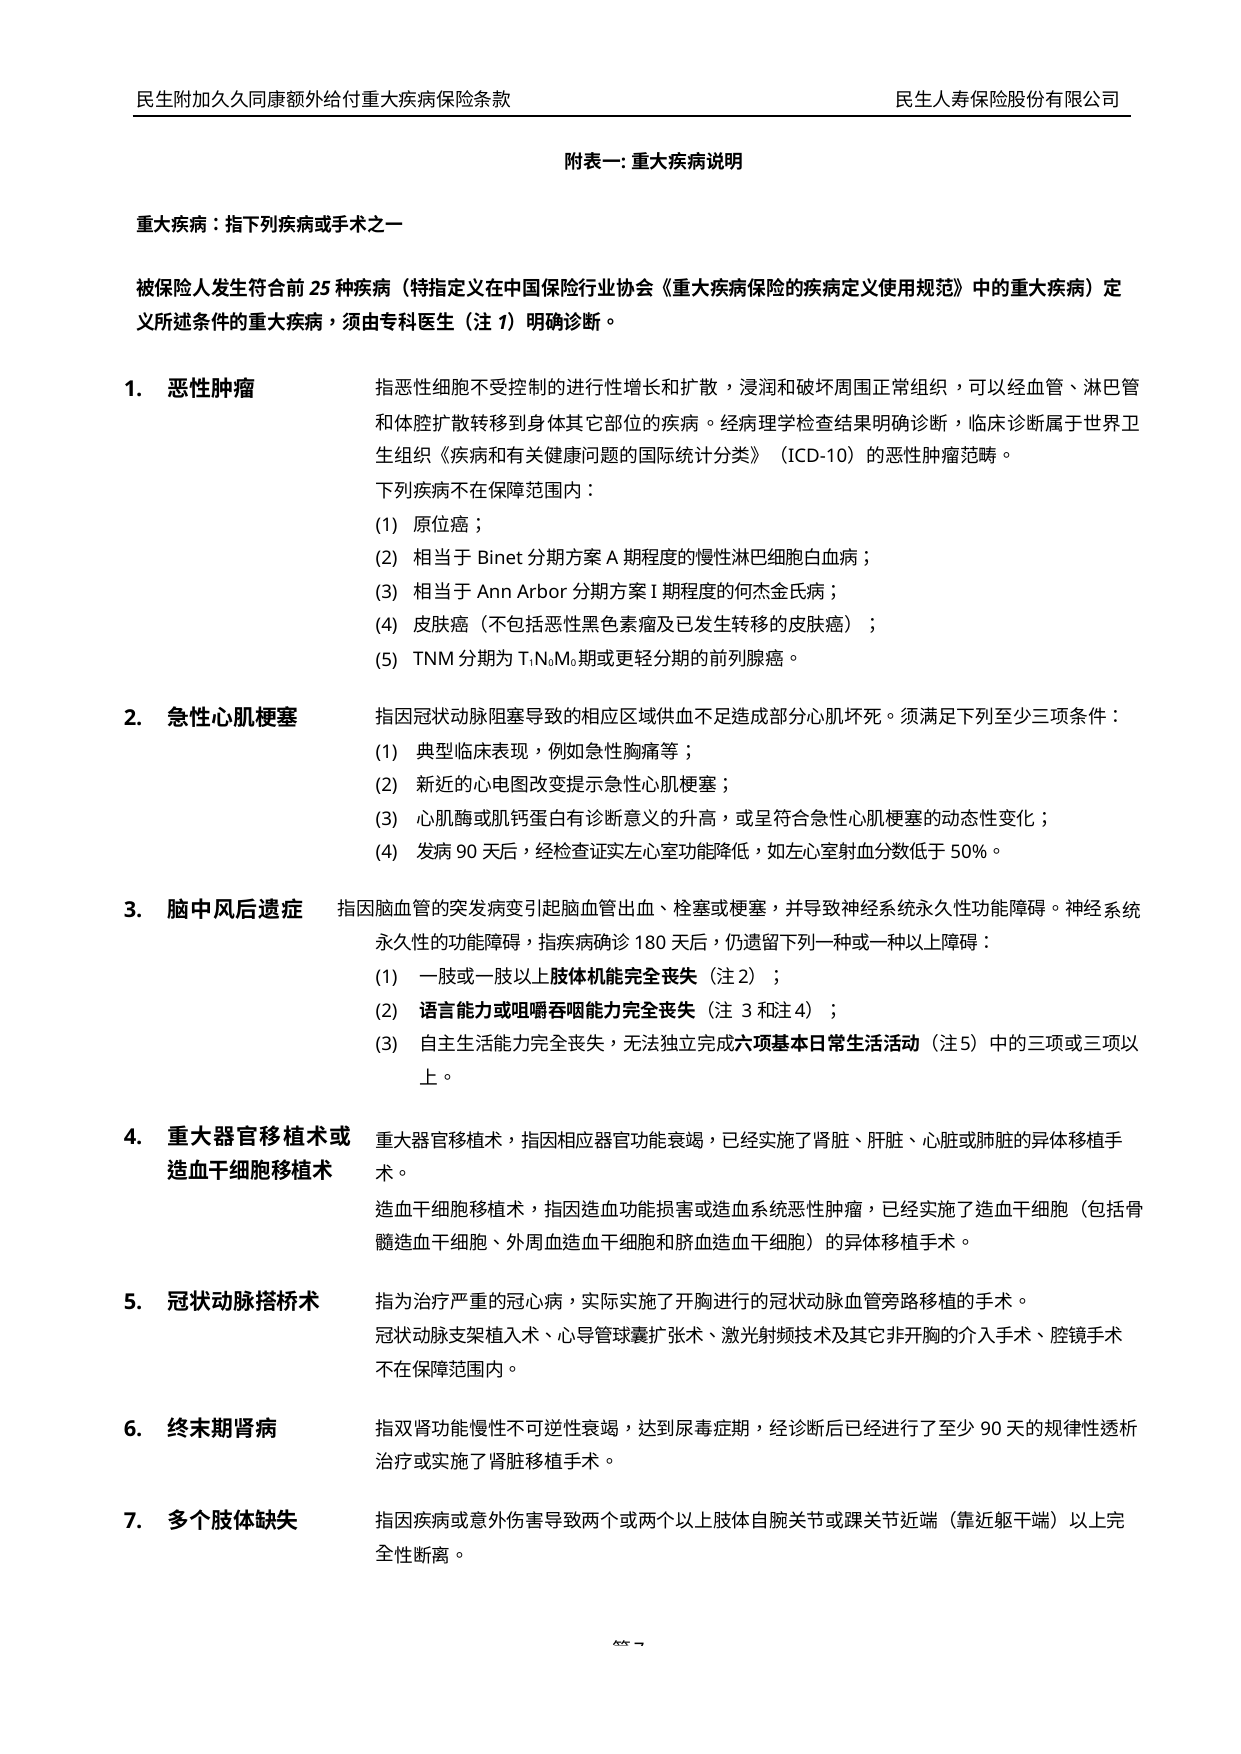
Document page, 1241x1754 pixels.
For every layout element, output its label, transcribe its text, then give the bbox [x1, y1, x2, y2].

list 原位癌； [375, 511, 1153, 537]
list 自主生活能力完全丧失，无法独立完成六项基本日常生活活动（注 5）中的三项或三项以上。 [375, 1031, 1141, 1089]
list 心肌酶或肌钙蛋白有诊断意义的升高，或呈符合急性心肌梗塞的动态性变化； [375, 805, 1153, 830]
list 发病 90 天后，经检查证实左心室功能降低，如左心室射血分数低于 50%。 [375, 838, 1153, 864]
subtitle 附表一: 重大疾病说明 [558, 148, 750, 173]
text 重大器官移植术，指因相应器官功能衰竭，已经实施了肾脏、肝脏、心脏或肺脏的异体移植手术。 [375, 1127, 1141, 1186]
list 皮肤癌（不包括恶性黑色素瘤及已发生转移的皮肤癌）； [375, 611, 1153, 637]
list 相当于Binet 分期方案A 期程度的慢性淋巴细胞白血病； [375, 544, 1153, 570]
list 多个肢体缺失 指因疾病或意外伤害导致两个或两个以上肢体自腕关节或踝关节近端（靠近躯干端）以上完全性断离。 [123, 1505, 1141, 1568]
text 下列疾病不在保障范围内： [375, 478, 1153, 503]
list 语言能力或咀嚼吞咽能力完全丧失（注3 和注 4）； [375, 997, 1153, 1023]
list 典型临床表现，例如急性胸痛等； [375, 738, 1153, 763]
list TNM分期为T1N0M0期或更轻分期的前列腺癌。 [375, 645, 1153, 672]
list 新近的心电图改变提示急性心肌梗塞； [375, 771, 1153, 797]
text 重大疾病：指下列疾病或手术之一 [136, 212, 1153, 237]
list 一肢或一肢以上肢体机能完全丧失（注 2）； [375, 964, 1153, 989]
list 急性心肌梗塞 指因冠状动脉阻塞导致的相应区域供血不足造成部分心肌坏死。须满足下列至少三项条件： [123, 702, 1153, 732]
text 造血干细胞移植术，指因造血功能损害或造血系统恶性肿瘤，已经实施了造血干细胞（包括骨髓造血干细胞、外周血造血干细胞和脐血造血干细胞）的异体移植手术。 [375, 1196, 1145, 1255]
list 恶性肿瘤 指恶性细胞不受控制的进行性增长和扩散，浸润和破坏周围正常组织，可以经血管、淋巴管和体腔扩散转移到身体其它部位的疾病。经病理学检查结果明确诊断，临床诊断属于世界卫生组织《疾病和有关健康问题的国际统计分类》（ICD-10）的恶性肿瘤范畴。 [123, 372, 1141, 468]
list 相当于Ann Arbor 分期方案I 期程度的何杰金氏病； [375, 578, 1153, 603]
subtitle 重大器官移植术或造血干细胞移植术 [123, 1121, 354, 1184]
list 终末期肾病 指双肾功能慢性不可逆性衰竭，达到尿毒症期，经诊断后已经进行了至少 90 天的规律性透析治疗或实施了肾脏移植手术。 [123, 1413, 1141, 1474]
list 脑中风后遗症 指因脑血管的突发病变引起脑血管出血、栓塞或梗塞，并导致神经系统永久性功能障碍。神经系统永久性的功能障碍，指疾病确诊 180 天后，仍遗留下列一种或一种以上障碍： [123, 894, 1141, 955]
text 被保险人发生符合前 25 种疾病（特指定义在中国保险行业协会《重大疾病保险的疾病定义使用规范》中的重大疾病）定义所述条件的重大疾病，须由专科医生（注 1）明确诊断。 [136, 274, 1136, 335]
list 冠状动脉搭桥术 指为治疗严重的冠心病，实际实施了开胸进行的冠状动脉血管旁路移植的手术。 [123, 1286, 1153, 1316]
text 冠状动脉支架植入术、心导管球囊扩张术、激光射频技术及其它非开胸的介入手术、腔镜手术不在保障范围内。 [375, 1323, 1138, 1381]
